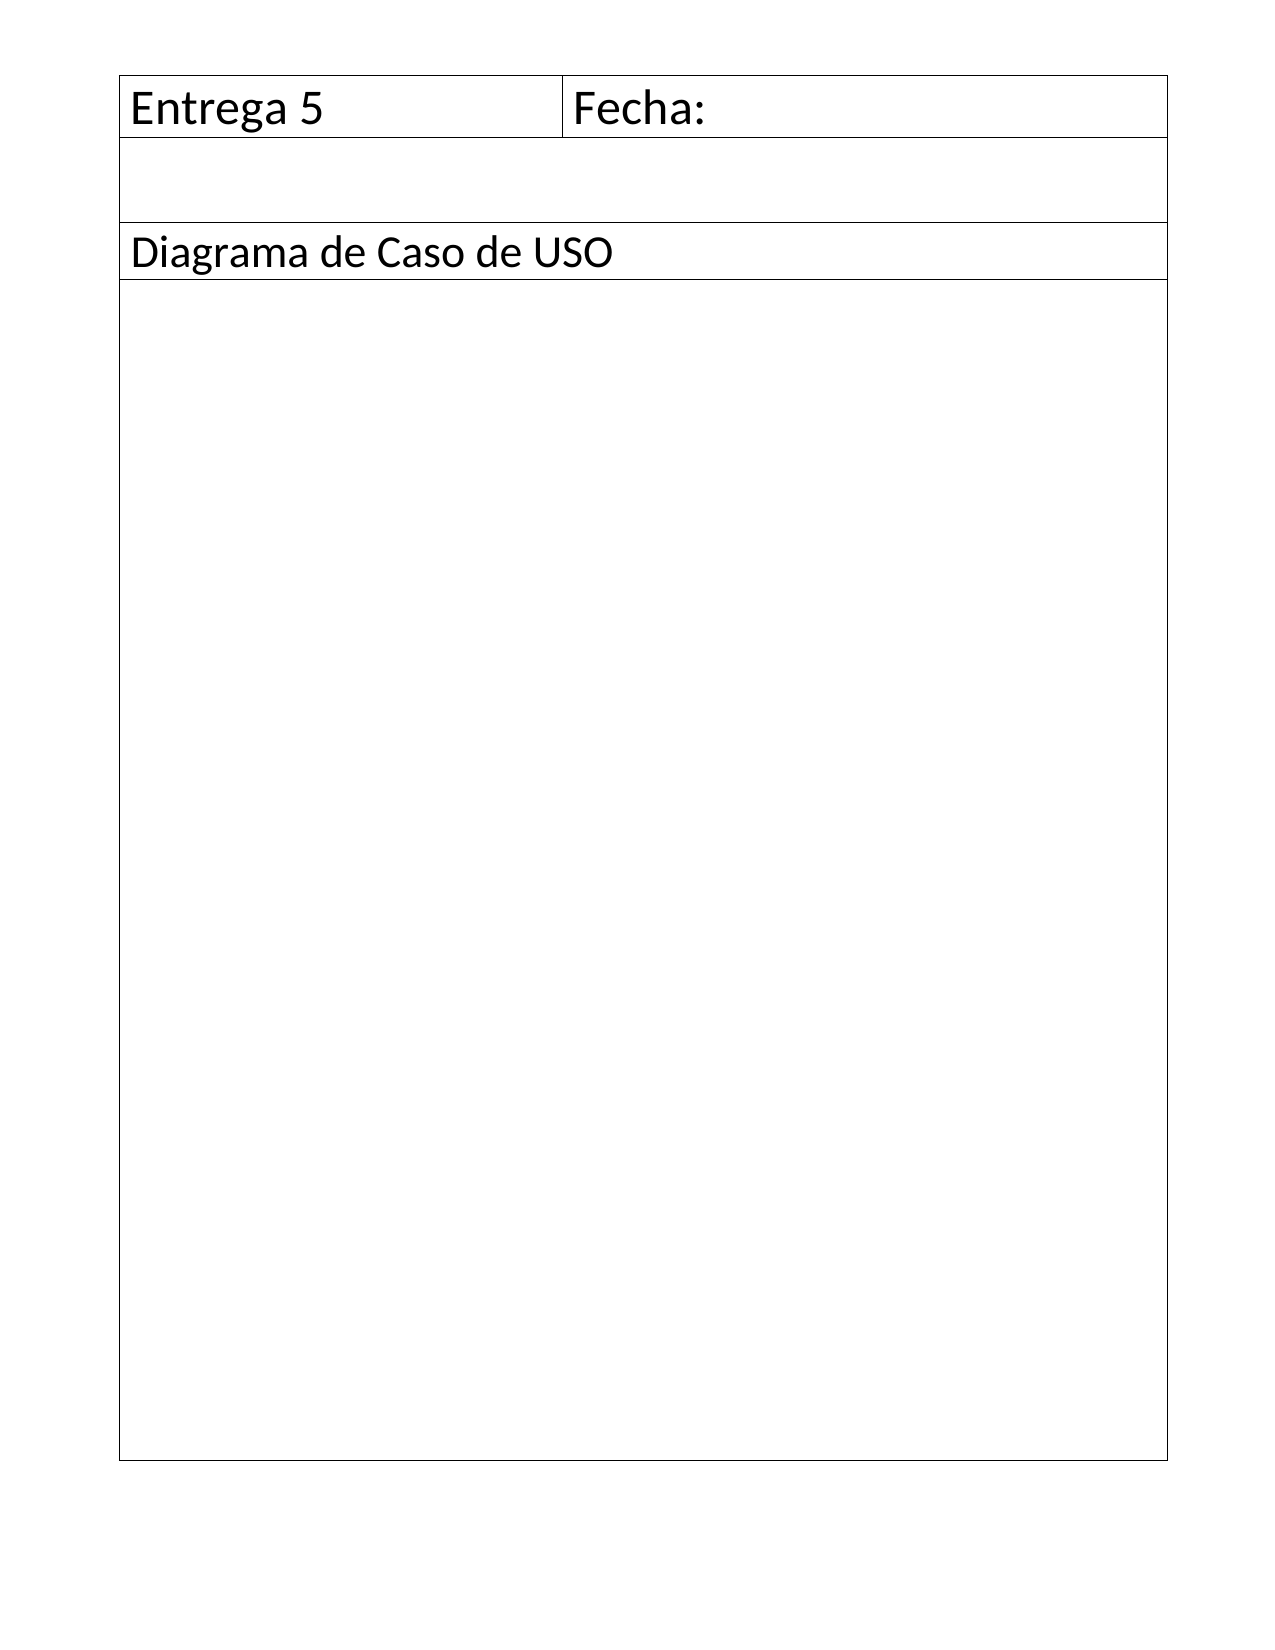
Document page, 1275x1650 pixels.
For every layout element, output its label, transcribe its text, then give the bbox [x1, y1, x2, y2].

table_cell [120, 138, 1167, 222]
table_header Entrega 5 [120, 76, 562, 137]
table_cell Diagrama de Caso de USO [120, 223, 1167, 279]
table_header Fecha: [563, 76, 1167, 137]
table_cell [120, 280, 1167, 1460]
